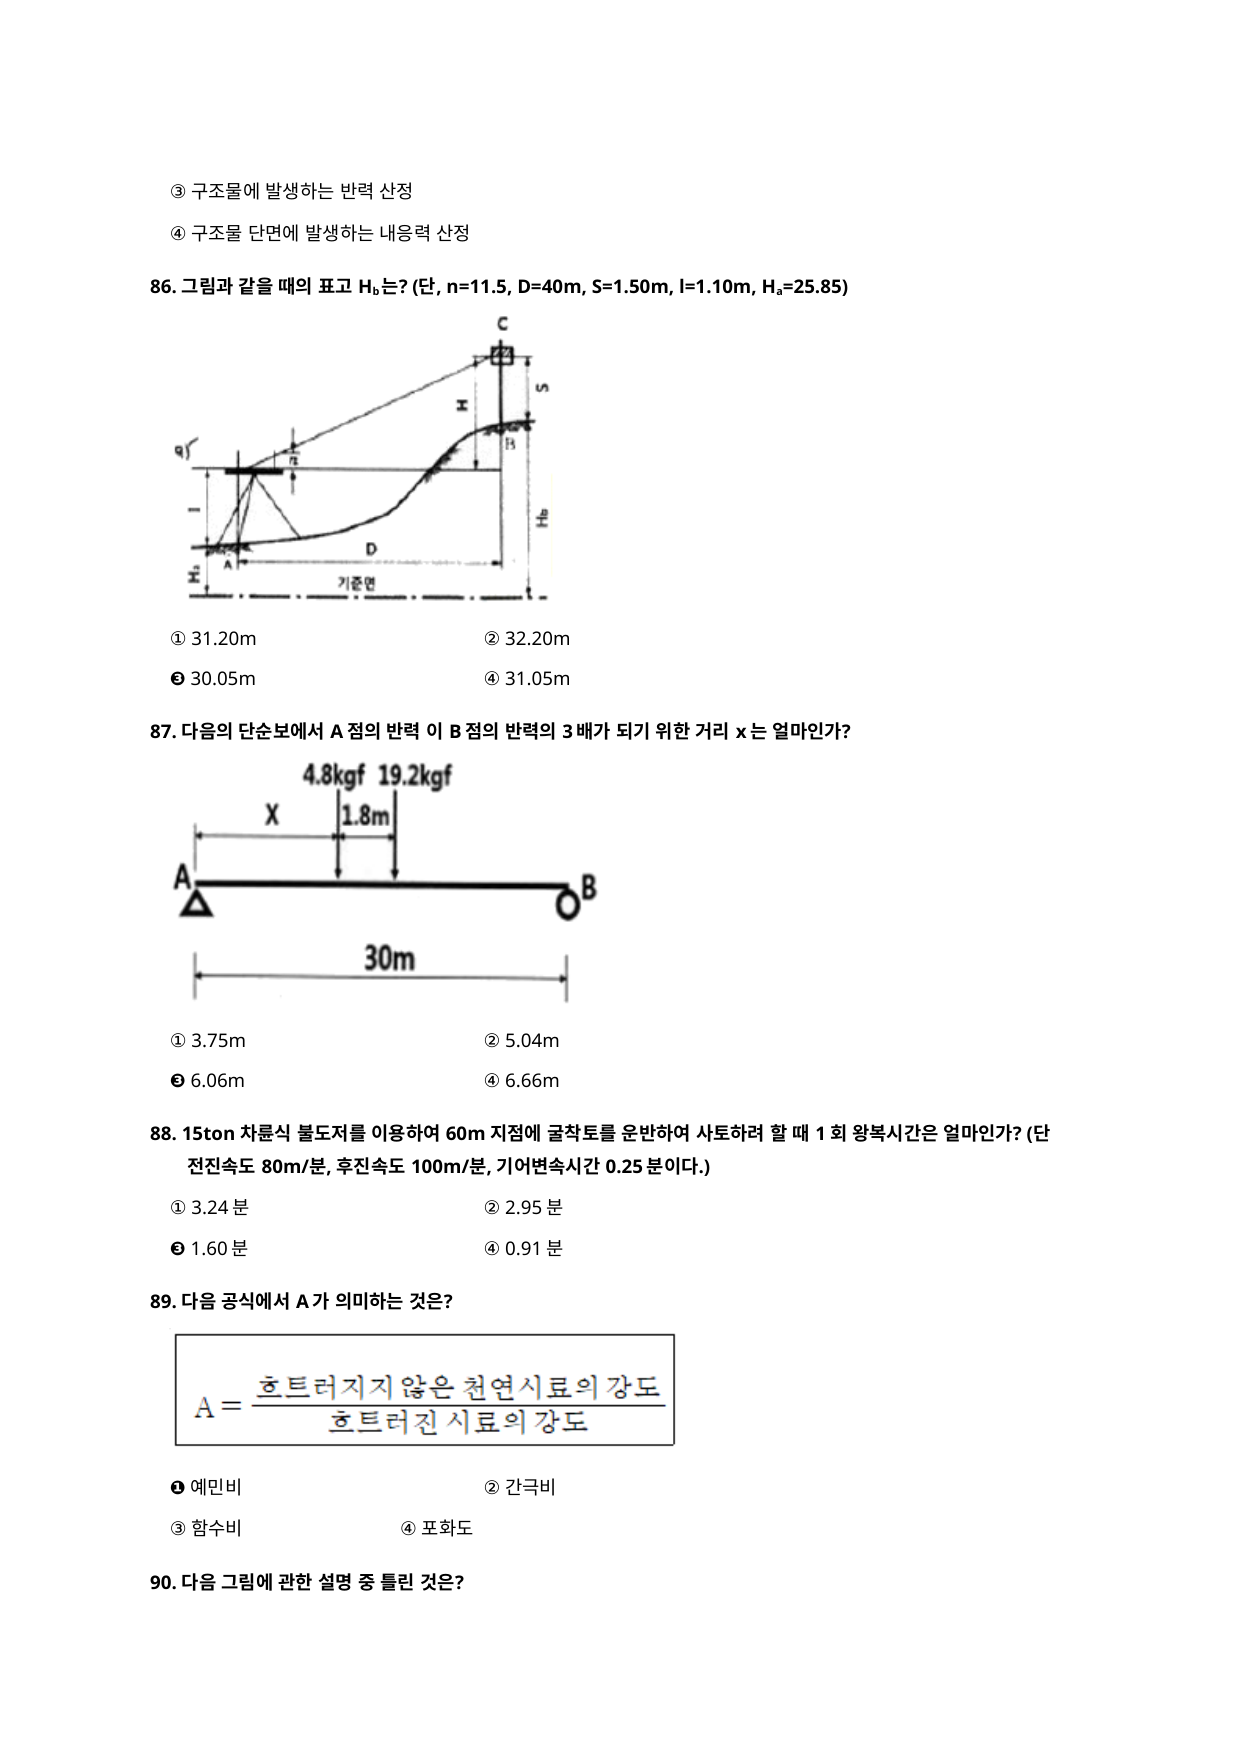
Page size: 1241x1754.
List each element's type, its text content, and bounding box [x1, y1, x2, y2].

text 90. 다음 그림에 관한 설명 중 틀린 것은? [150, 1567, 1090, 1594]
text ① 31.20m ② 32.20m [150, 626, 1090, 651]
picture [169, 758, 600, 1008]
text ④ 구조물 단면에 발생하는 내응력 산정 [150, 218, 1090, 245]
text ❸ 1.60분 ④ 0.91분 [150, 1233, 1090, 1261]
picture [169, 312, 553, 607]
text 89. 다음 공식에서 A가 의미하는 것은? [150, 1287, 1090, 1314]
text 87. 다음의 단순보에서 A점의 반력 이 B점의 반력의 3배가 되기 위한 거리 x는 얼마인가? [150, 717, 1090, 744]
text ① 3.24분 ② 2.95분 [150, 1192, 1090, 1219]
text 88. 15ton 차륜식 불도저를 이용하여 60m 지점에 굴착토를 운반하여 사토하려 할 때 1회 왕복시간은 얼마인가? (단 전진속도 80m/분, 후진속도 100m/분, 기어변속시간 0.25분이다.) [150, 1119, 1090, 1179]
text 86. 그림과 같을 때의 표고 Hb는? (단, n=11.5, D=40m, S=1.50m, l=1.10m, Ha=25.85) [150, 272, 1090, 299]
text ① 3.75m ② 5.04m [150, 1027, 1090, 1053]
picture [169, 1328, 683, 1454]
text ❸ 6.06m ④ 6.66m [150, 1067, 1090, 1092]
text ❸ 30.05m ④ 31.05m [150, 665, 1090, 691]
text ③ 구조물에 발생하는 반력 산정 [150, 177, 1090, 204]
text ❶ 예민비 ② 간극비 [150, 1472, 1090, 1500]
text ③ 함수비 ④ 포화도 [150, 1514, 1090, 1541]
